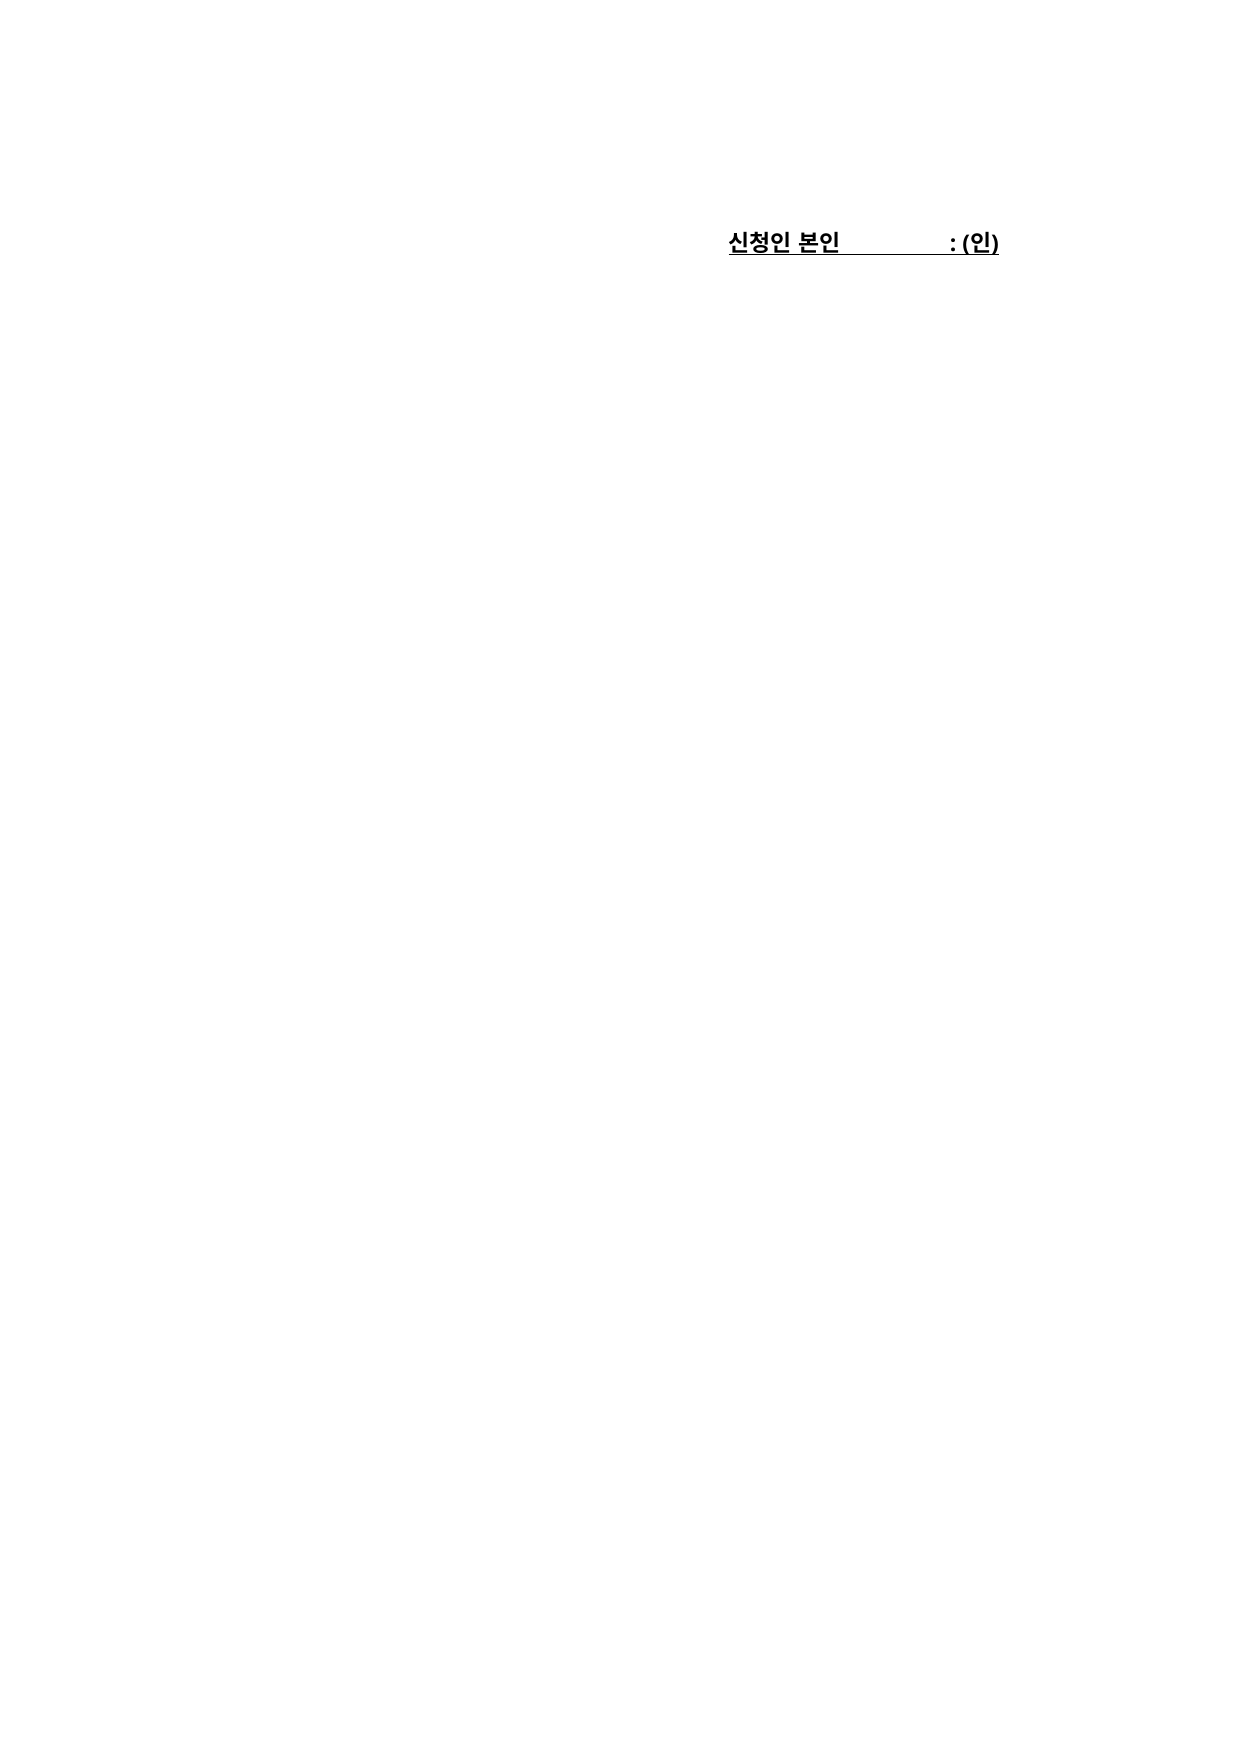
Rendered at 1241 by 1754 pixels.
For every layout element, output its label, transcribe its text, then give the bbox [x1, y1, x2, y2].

text 신청인 본인 : (인) [150, 225, 998, 258]
